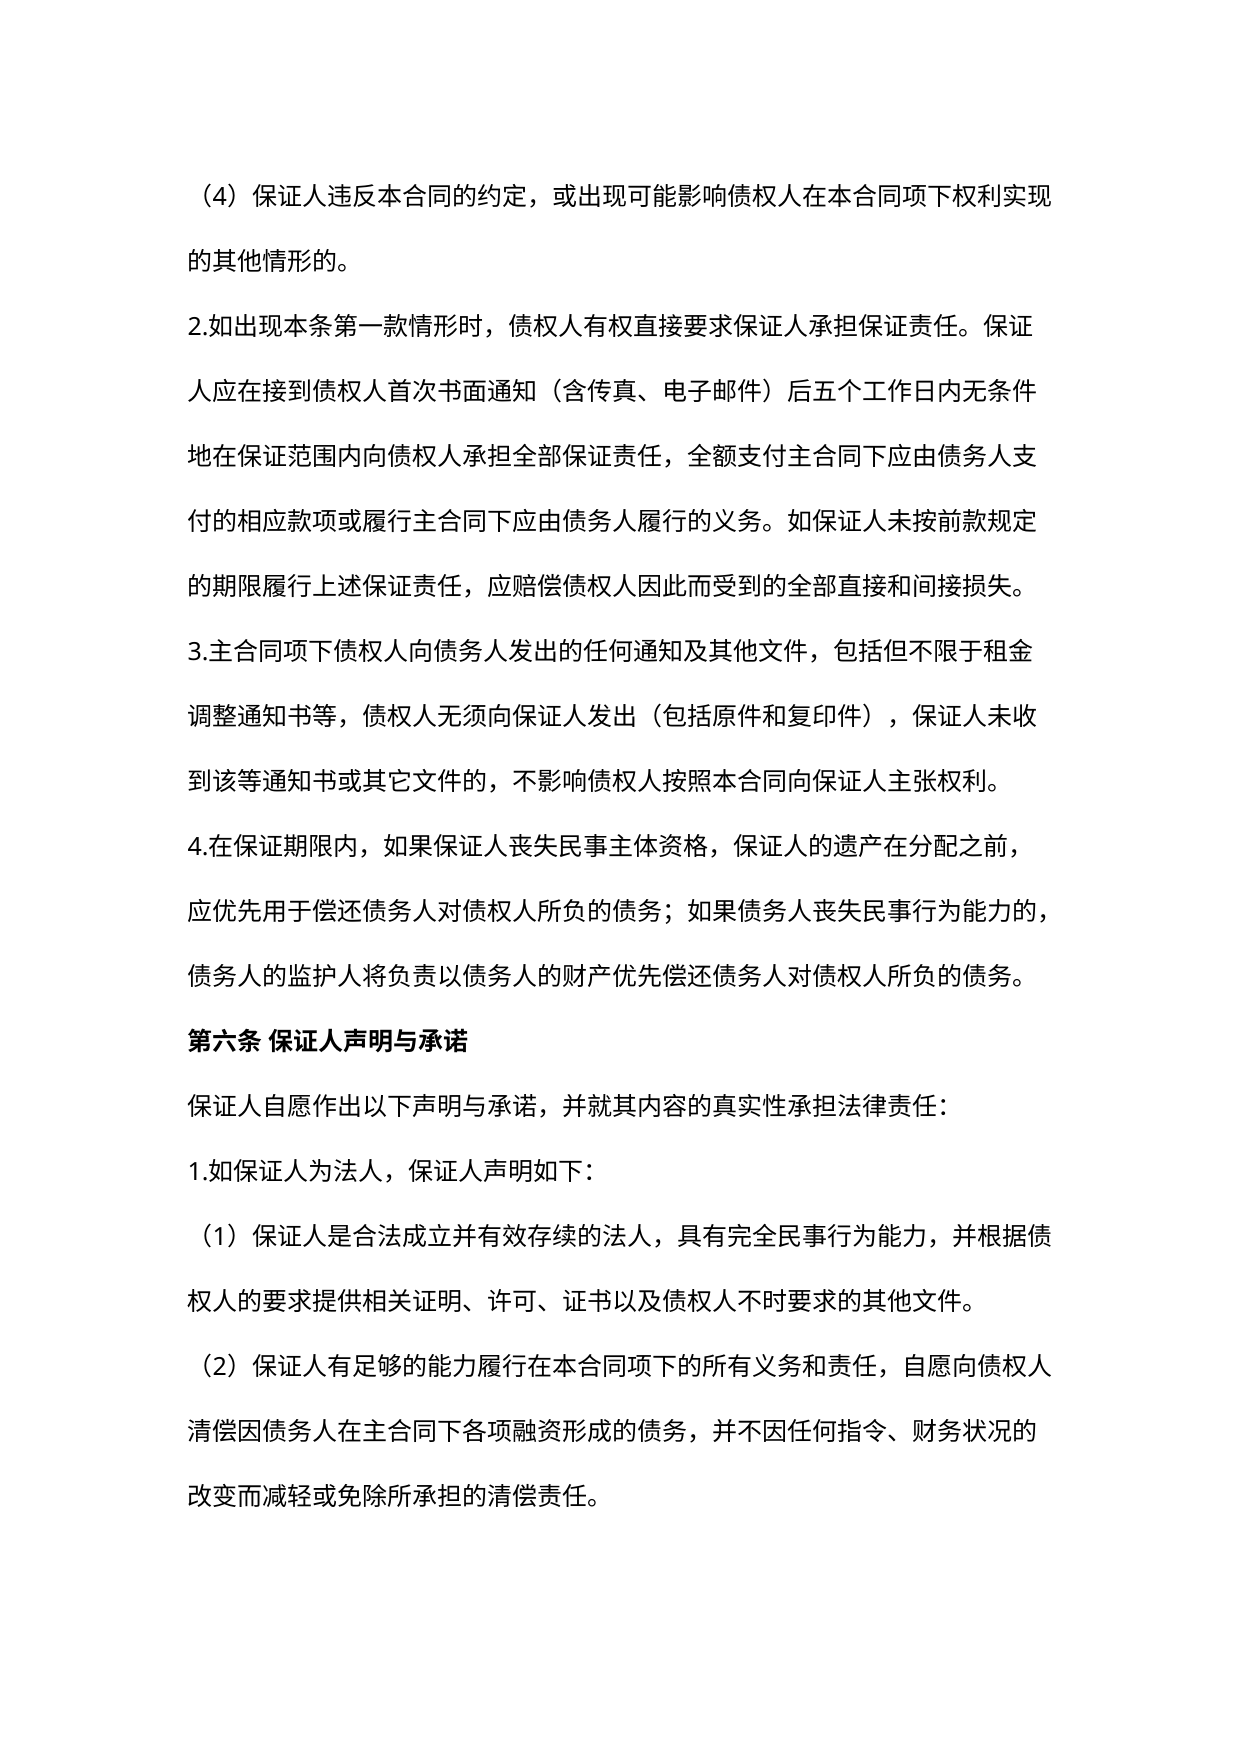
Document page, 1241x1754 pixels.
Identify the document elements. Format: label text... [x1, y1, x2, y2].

text 4.在保证期限内，如果保证人丧失民事主体资格，保证人的遗产在分配之前，应优先用于偿还债务人对债权人所负的债务；如果债务人丧失民事行为能力的，债务人的监护人将负责以债务人的财产优先偿还债务人对债权人所负的债务。 [187, 812, 1053, 1007]
text （1）保证人是合法成立并有效存续的法人，具有完全民事行为能力，并根据债权人的要求提供相关证明、许可、证书以及债权人不时要求的其他文件。 [187, 1202, 1053, 1332]
text 保证人自愿作出以下声明与承诺，并就其内容的真实性承担法律责任： [187, 1072, 1053, 1137]
text 2.如出现本条第一款情形时，债权人有权直接要求保证人承担保证责任。保证人应在接到债权人首次书面通知（含传真、电子邮件）后五个工作日内无条件地在保证范围内向债权人承担全部保证责任，全额支付主合同下应由债务人支付的相应款项或履行主合同下应由债务人履行的义务。如保证人未按前款规定的期限履行上述保证责任，应赔偿债权人因此而受到的全部直接和间接损失。 [187, 292, 1053, 617]
text 1.如保证人为法人，保证人声明如下： [187, 1137, 1053, 1202]
text 3.主合同项下债权人向债务人发出的任何通知及其他文件，包括但不限于租金调整通知书等，债权人无须向保证人发出（包括原件和复印件），保证人未收到该等通知书或其它文件的，不影响债权人按照本合同向保证人主张权利。 [187, 617, 1053, 812]
text （4）保证人违反本合同的约定，或出现可能影响债权人在本合同项下权利实现的其他情形的。 [187, 162, 1053, 292]
subtitle 第六条 保证人声明与承诺 [187, 1007, 1053, 1072]
text （2）保证人有足够的能力履行在本合同项下的所有义务和责任，自愿向债权人清偿因债务人在主合同下各项融资形成的债务，并不因任何指令、财务状况的改变而减轻或免除所承担的清偿责任。 [187, 1332, 1053, 1527]
